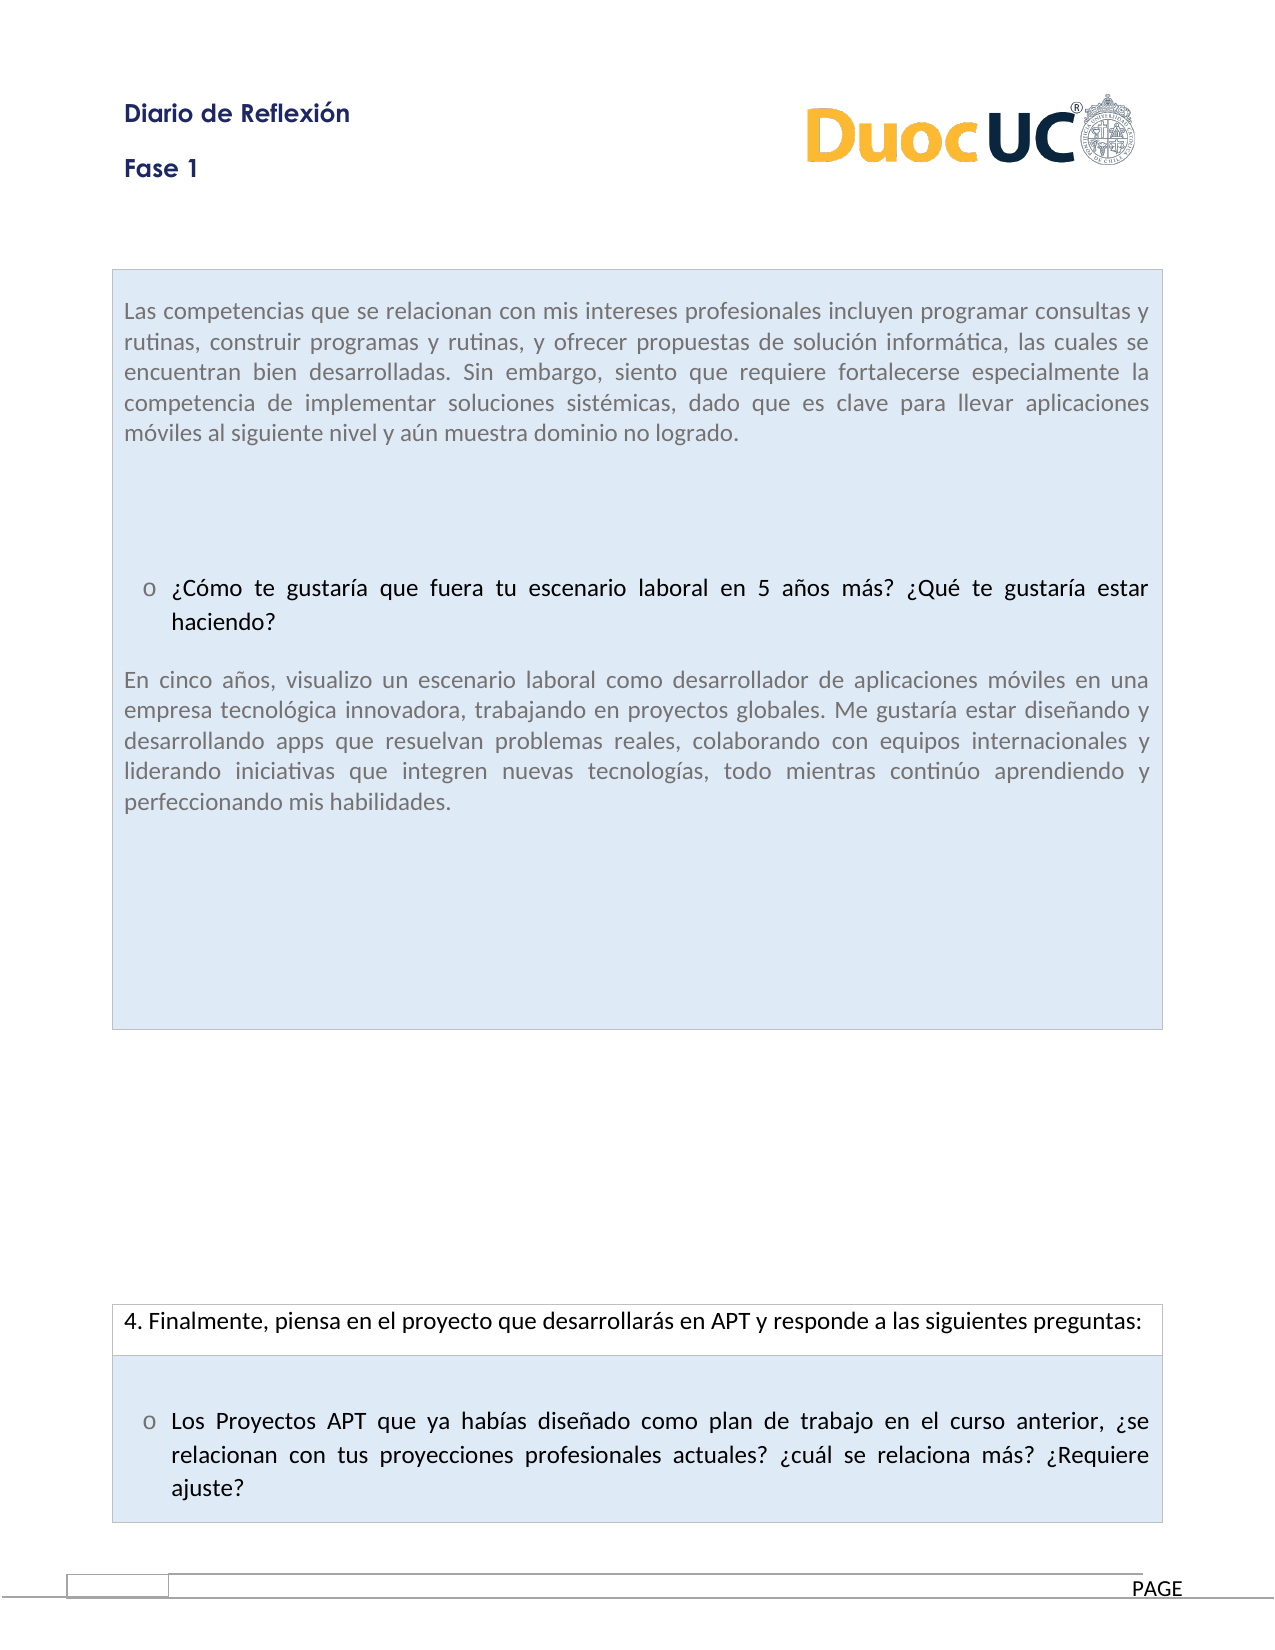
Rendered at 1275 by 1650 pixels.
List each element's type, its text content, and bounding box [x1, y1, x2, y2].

picture [807, 94, 1135, 165]
table_header 4. Finalmente, piensa en el proyecto que desarrollarás en APT y responde a las siguientes preguntas: [113, 1305, 1162, 1355]
